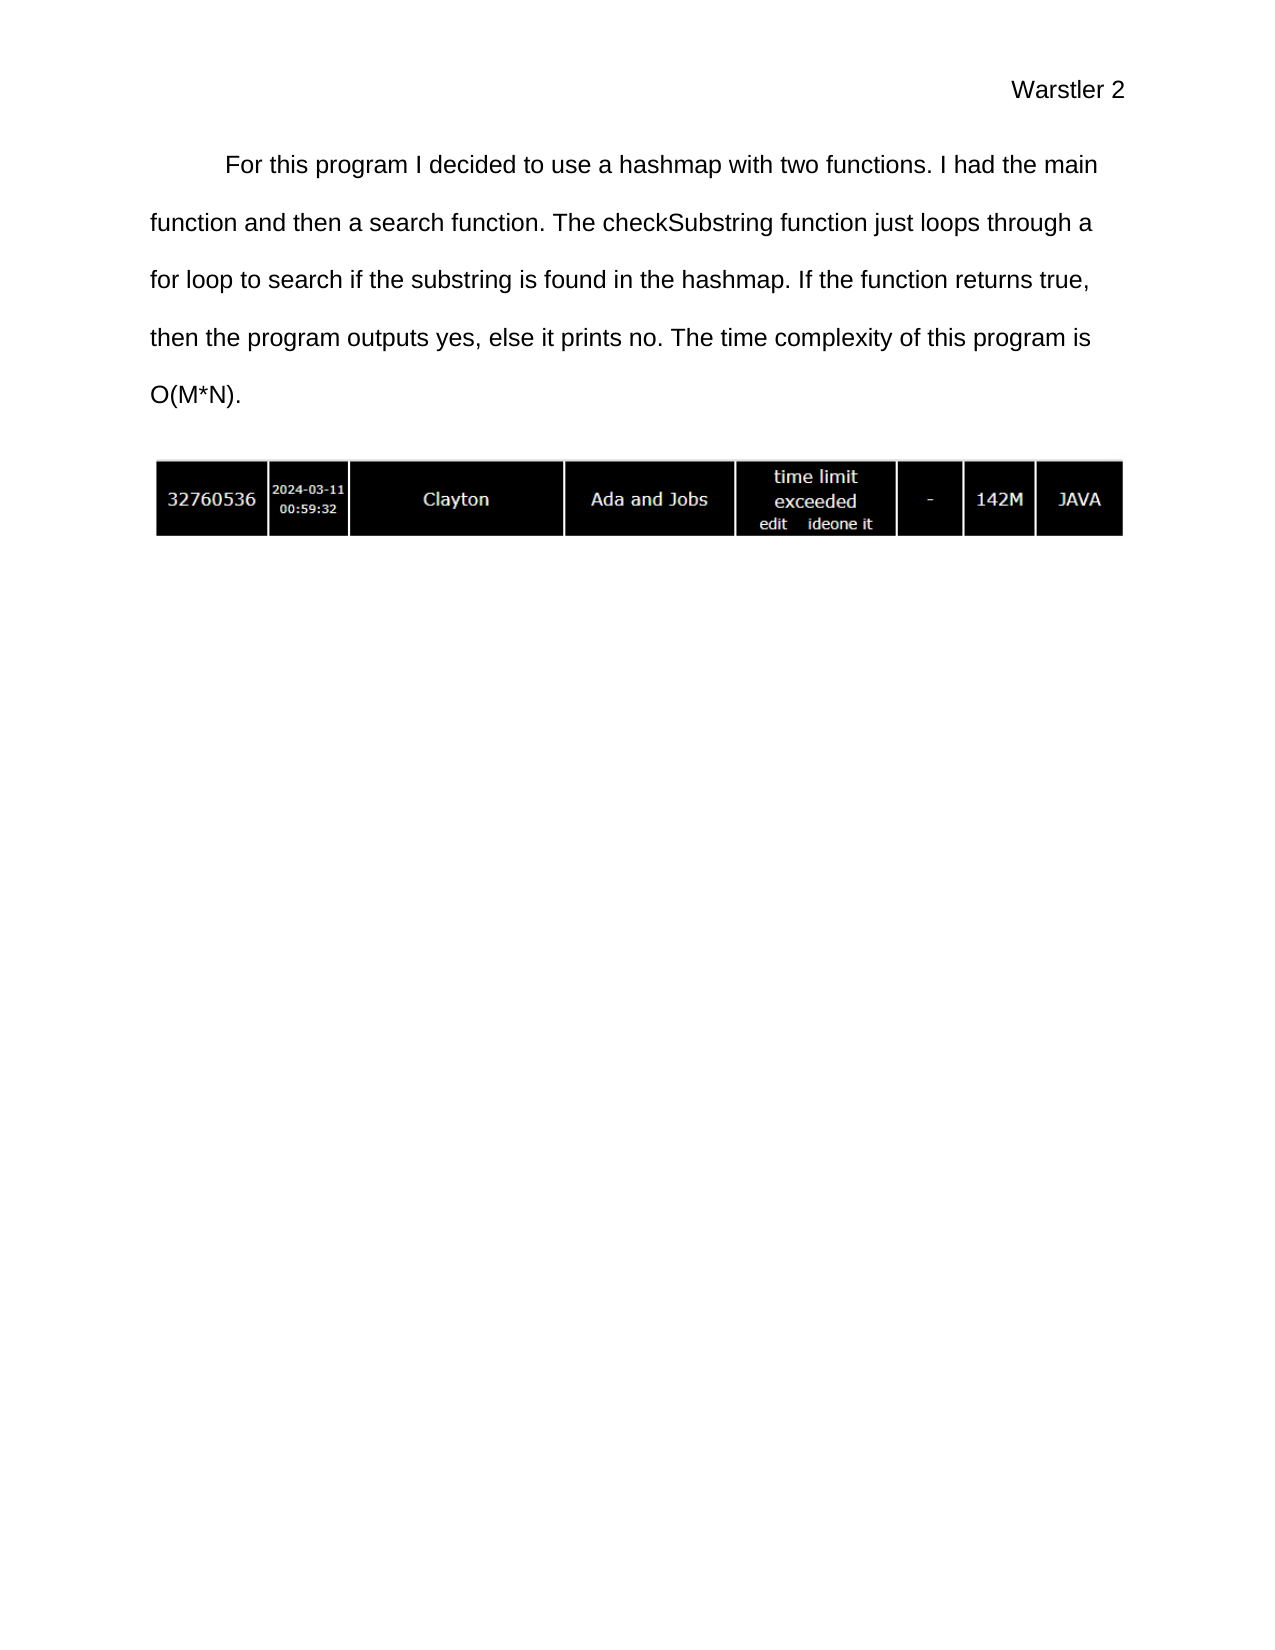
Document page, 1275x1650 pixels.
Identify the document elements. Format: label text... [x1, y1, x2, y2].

picture [150, 454, 1125, 538]
text For this program I decided to use a hashmap with two functions. I had the main function and then a search function. The checkSubstring function just loops through a for loop to search if the substring is found in the hashmap. If the function returns true, then the program outputs yes, else it prints no. The time complexity of this program is O(M*N). [150, 150, 1125, 409]
